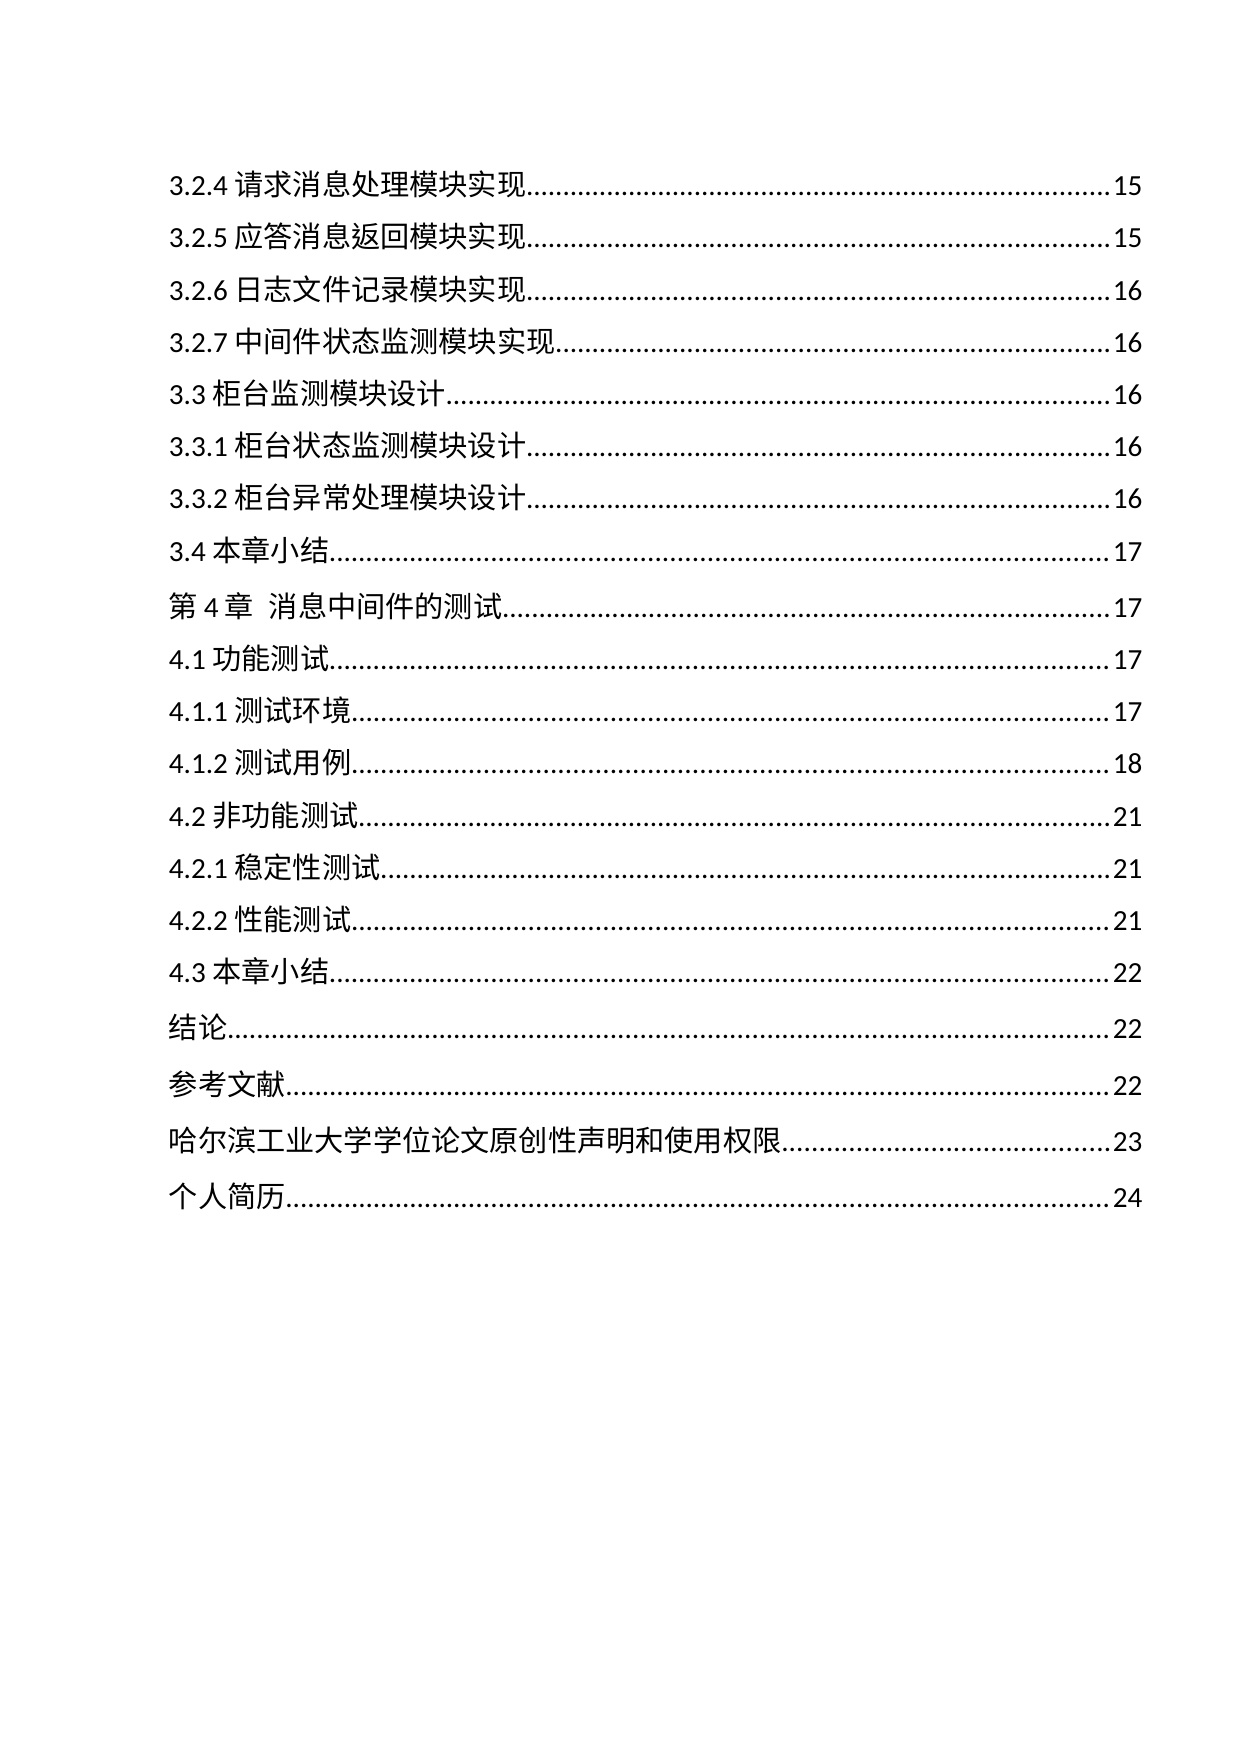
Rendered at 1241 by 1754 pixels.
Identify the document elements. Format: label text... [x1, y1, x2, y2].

text 4.1 功能测试 17 [169, 638, 1065, 678]
text 个人简历 24 [169, 1172, 1065, 1216]
text 4.3 本章小结 22 [169, 951, 1065, 991]
text 第4章 消息中间件的测试 17 [169, 582, 1065, 626]
text 3.3 柜台监测模块设计 16 [169, 373, 1065, 413]
text 4.1.1 测试环境 17 [169, 691, 1065, 730]
text 参考文献 22 [169, 1060, 1065, 1104]
text 3.3.2 柜台异常处理模块设计 16 [169, 478, 1065, 517]
text 哈尔滨工业大学学位论文原创性声明和使用权限 23 [169, 1116, 1065, 1160]
text 3.3.1 柜台状态监测模块设计 16 [169, 426, 1065, 465]
text 4.2.2 性能测试 21 [169, 899, 1065, 939]
text 结论 22 [169, 1004, 1065, 1047]
text 3.4 本章小结 17 [169, 530, 1065, 569]
text 3.2.4 请求消息处理模块实现 15 [169, 164, 1065, 204]
text 4.2 非功能测试 21 [169, 795, 1065, 834]
text 3.2.6 日志文件记录模块实现 16 [169, 269, 1065, 309]
text 3.2.5 应答消息返回模块实现 15 [169, 217, 1065, 256]
text 4.1.2 测试用例 18 [169, 743, 1065, 782]
text 3.2.7 中间件状态监测模块实现 16 [169, 321, 1065, 361]
text 4.2.1 稳定性测试 21 [169, 847, 1065, 887]
